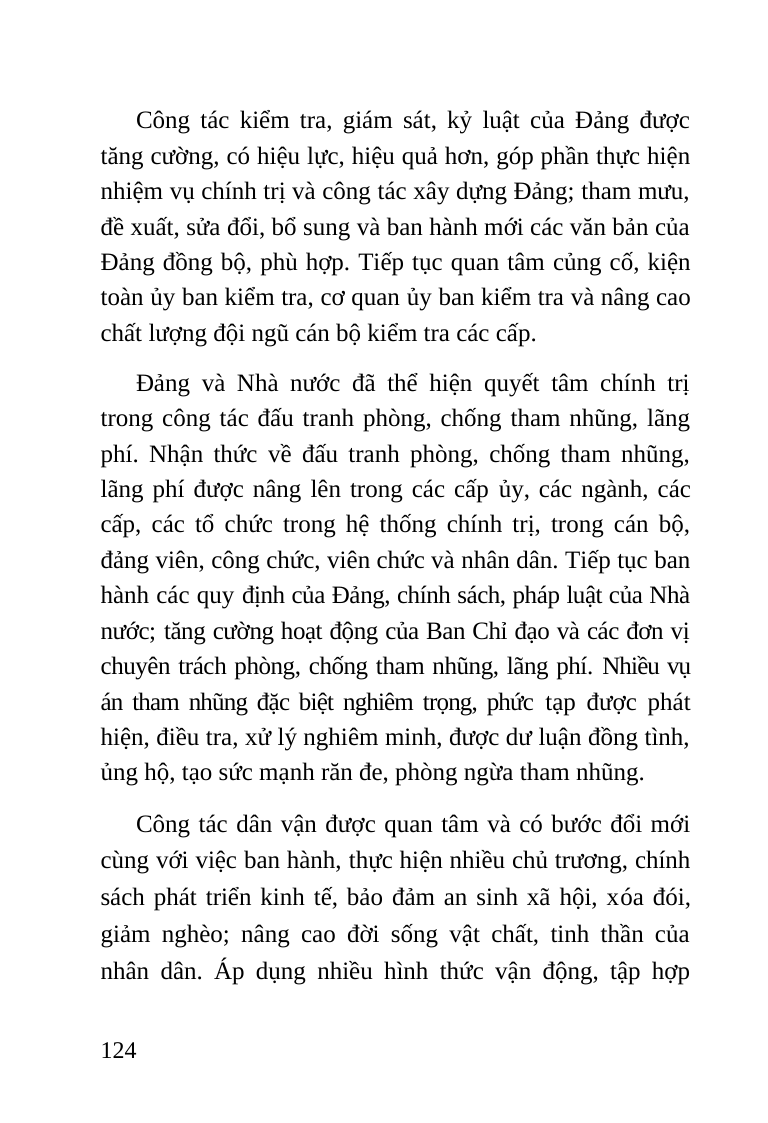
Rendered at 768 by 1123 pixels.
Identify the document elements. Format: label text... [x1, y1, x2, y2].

text Đảng và Nhà nước đã thể hiện quyết tâm chính trị trong công tác đấu tranh phòng, chống tham nhũng, lãng phí. Nhận thức về đấu tranh phòng, chống tham nhũng, lãng phí được nâng lên trong các cấp ủy, các ngành, các cấp, các tổ chức trong hệ thống chính trị, trong cán bộ, đảng viên, công chức, viên chức và nhân dân. Tiếp tục ban hành các quy định của Đảng, chính sách, pháp luật của Nhà nước; tăng cường hoạt động của Ban Chỉ đạo và các đơn vị chuyên trách phòng, chống tham nhũng, lãng phí. Nhiều vụ án tham nhũng đặc biệt nghiêm trọng, phức tạp được phát hiện, điều tra, xử lý nghiêm minh, được dư luận đồng tình, ủng hộ, tạo sức mạnh răn đe, phòng ngừa tham nhũng. [100, 363, 691, 788]
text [100, 802, 691, 987]
text Công tác kiểm tra, giám sát, kỷ luật của Đảng được tăng cường, có hiệu lực, hiệu quả hơn, góp phần thực hiện nhiệm vụ chính trị và công tác xây dựng Đảng; tham mưu, đề xuất, sửa đổi, bổ sung và ban hành mới các văn bản của Đảng đồng bộ, phù hợp. Tiếp tục quan tâm củng cố, kiện toàn ủy ban kiểm tra, cơ quan ủy ban kiểm tra và nâng cao chất lượng đội ngũ cán bộ kiểm tra các cấp. [100, 100, 691, 348]
